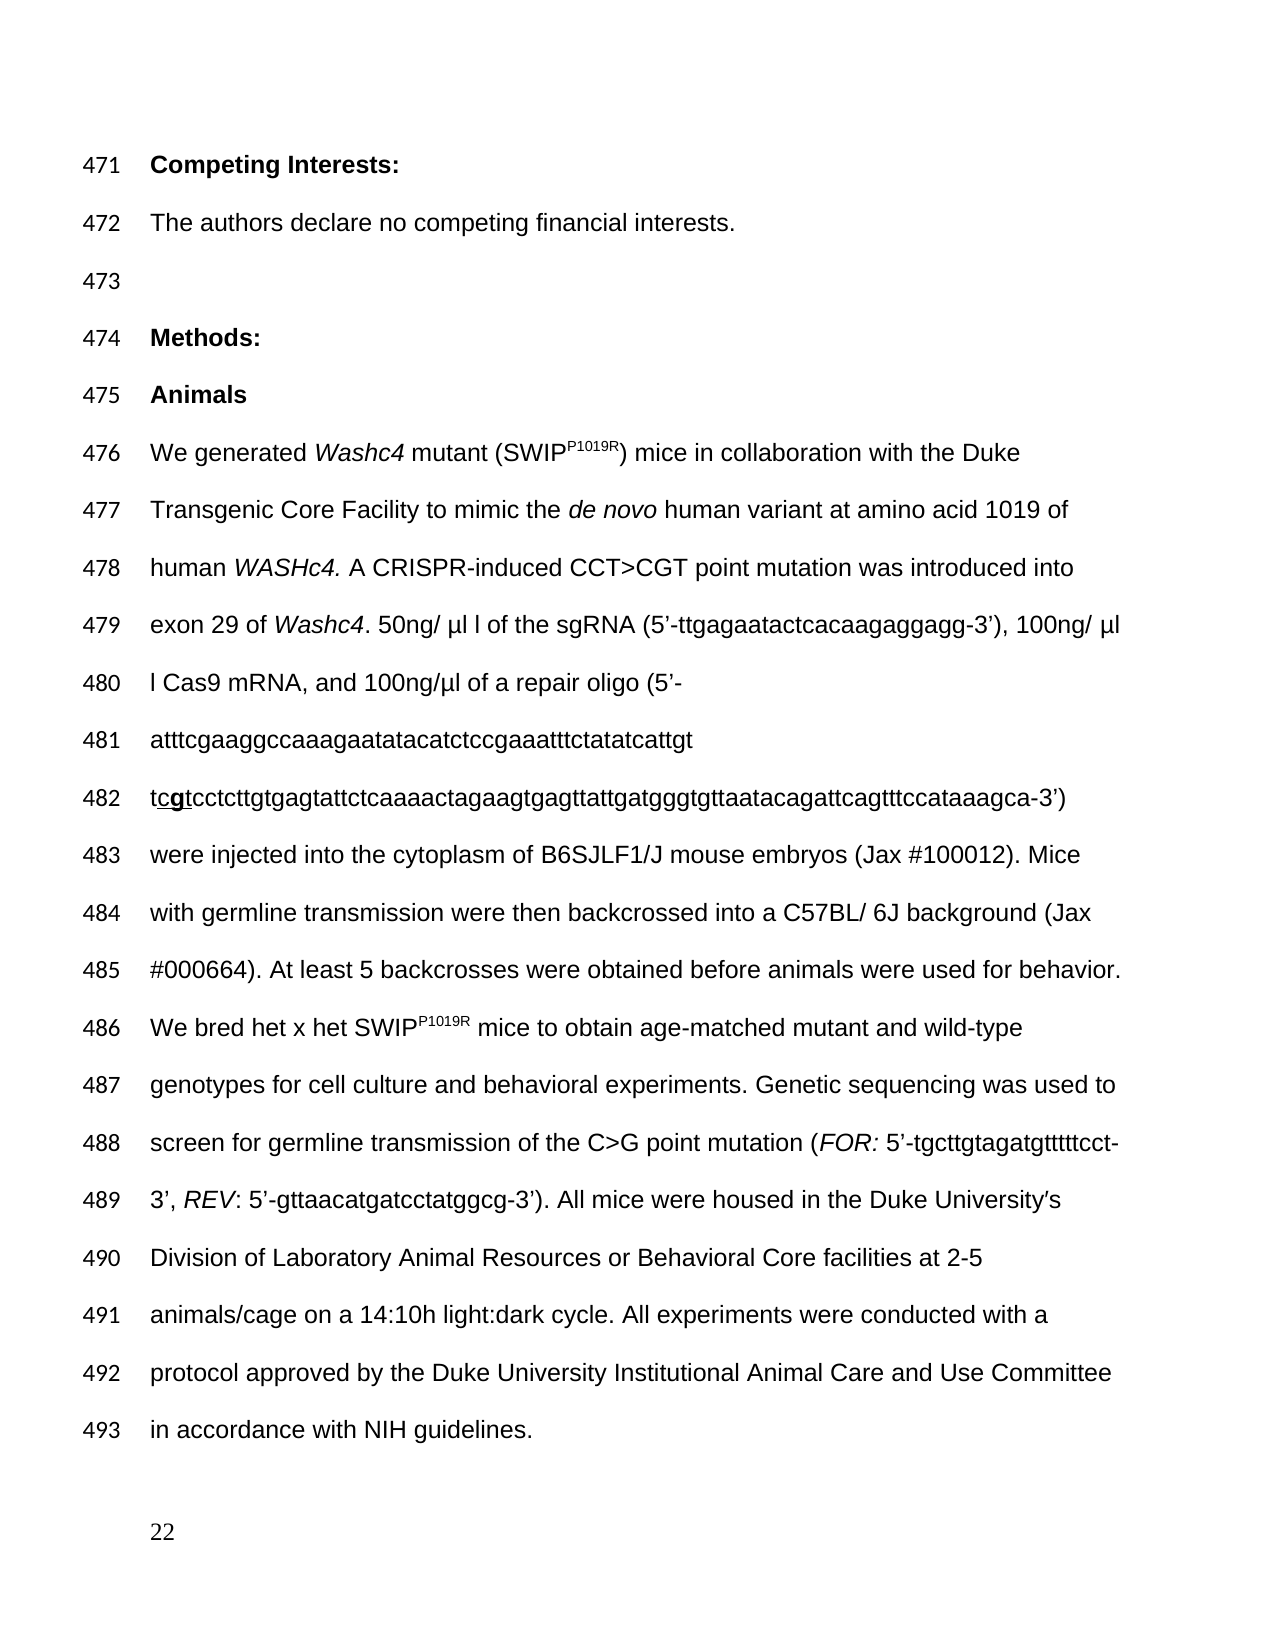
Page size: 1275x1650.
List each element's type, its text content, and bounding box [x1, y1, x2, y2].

text We generated Washc4 mutant (SWIPP1019R) mice in collaboration with the Duke Transgenic Core Facility to mimic the de novo human variant at amino acid 1019 of human WASHc4. A CRISPR-induced CCT>CGT point mutation was introduced into exon 29 of Washc4. 50ng/ µl l of the sgRNA (5’-ttgagaatactcacaagaggagg-3’), 100ng/ µl l Cas9 mRNA, and 100ng/µl of a repair oligo (5’-atttcgaaggccaaagaatatacatctccgaaatttctatatcattgttcgtcctcttgtgagtattctcaaaactagaagtgagttattgatgggtgttaatacagattcagtttccataaagca-3’) were injected into the cytoplasm of B6SJLF1/J mouse embryos (Jax #100012). Mice with germline transmission were then backcrossed into a C57BL/ 6J background (Jax #000664). At least 5 backcrosses were obtained before animals were used for behavior. We bred het x het SWIPP1019R mice to obtain age-matched mutant and wild-type genotypes for cell culture and behavioral experiments. Genetic sequencing was used to screen for germline transmission of the C>G point mutation (FOR: 5’-tgcttgtagatgtttttcct-3’, REV: 5’-gttaacatgatcctatggcg-3’). All mice were housed in the Duke University′s Division of Laboratory Animal Resources or Behavioral Core facilities at 2-5 animals/cage on a 14:10h light:dark cycle. All experiments were conducted with a protocol approved by the Duke University Institutional Animal Care and Use Committee in accordance with NIH guidelines. [150, 437, 1125, 1444]
text Competing Interests: [150, 150, 1125, 179]
text The authors declare no competing financial interests. [150, 207, 1125, 236]
text Animals [150, 380, 1125, 409]
text Methods: [150, 322, 1125, 351]
